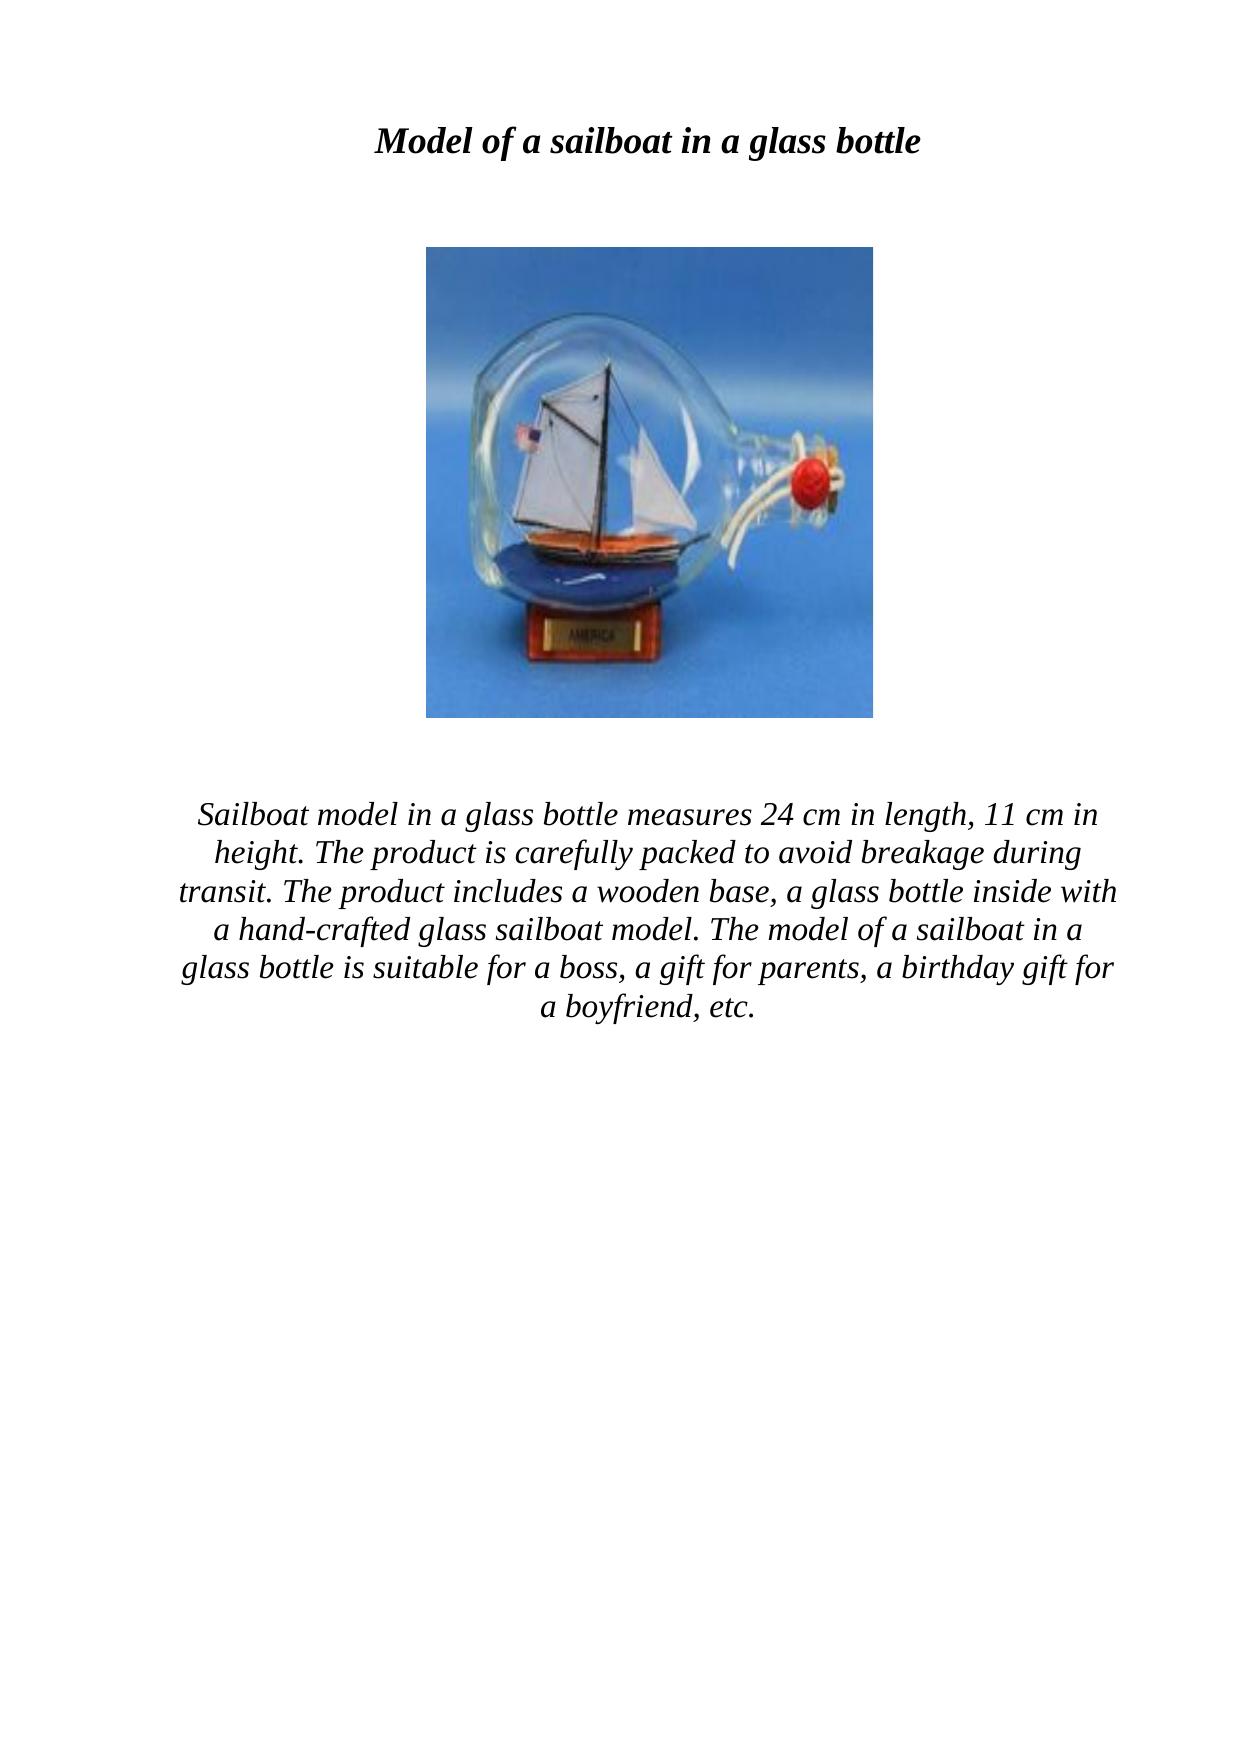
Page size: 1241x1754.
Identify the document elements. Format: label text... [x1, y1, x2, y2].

text Sailboat model in a glass bottle measures 24 cm in length, 11 cm in height. The product is carefully packed to avoid breakage during transit. The product includes a wooden base, a glass bottle inside with a hand-crafted glass sailboat model. The model of a sailboat in a glass bottle is suitable for a boss, a gift for parents, a birthday gift for a boyfriend, etc. [177, 794, 1122, 1024]
picture [426, 247, 874, 718]
text Model of a sailboat in a glass bottle [177, 118, 1122, 161]
